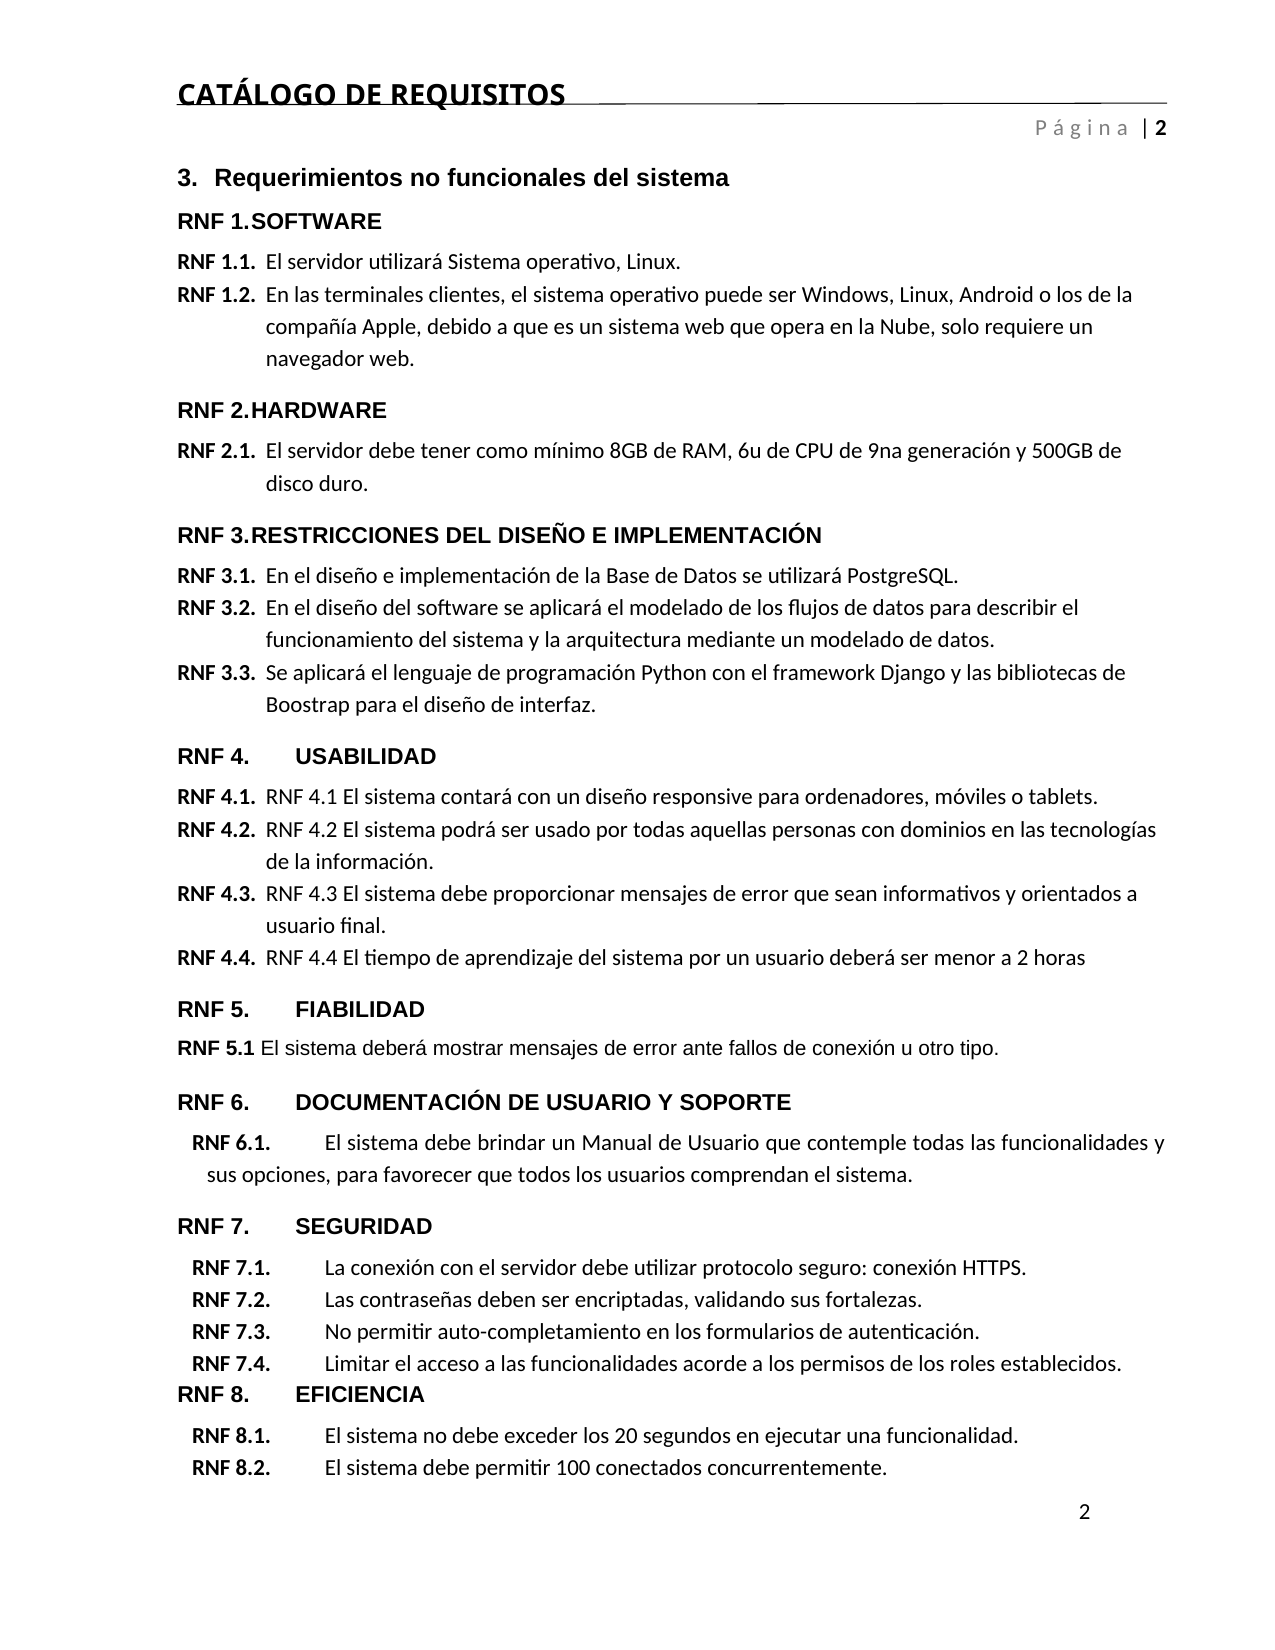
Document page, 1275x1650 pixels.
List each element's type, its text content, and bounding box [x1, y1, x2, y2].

list Se aplicará el lenguaje de programación Python con el framework Django y las bibliotecas de Boostrap para el diseño de interfaz. [177, 658, 1167, 718]
list Limitar el acceso a las funcionalidades acorde a los permisos de los roles establecidos. [192, 1349, 1167, 1377]
list En las terminales clientes, el sistema operativo puede ser Windows, Linux, Android o los de la compañía Apple, debido a que es un sistema web que opera en la Nube, solo requiere un navegador web. [177, 280, 1167, 372]
list El sistema debe brindar un Manual de Usuario que contemple todas las funcionalidades y sus opciones, para favorecer que todos los usuarios comprendan el sistema. [192, 1128, 1167, 1188]
subtitle SOFTWARE [177, 208, 1167, 234]
list Las contraseñas deben ser encriptadas, validando sus fortalezas. [192, 1285, 1167, 1313]
list RNF 4.4 El tiempo de aprendizaje del sistema por un usuario deberá ser menor a 2 horas [177, 943, 1167, 971]
list RNF 4.3 El sistema debe proporcionar mensajes de error que sean informativos y orientados a usuario final. [177, 879, 1167, 939]
subtitle HARDWARE [177, 397, 1167, 423]
subtitle Requerimientos no funcionales del sistema [177, 162, 1167, 191]
text RNF 5.1 El sistema deberá mostrar mensajes de error ante fallos de conexión u otro tipo. [177, 1036, 1167, 1060]
list El servidor utilizará Sistema operativo, Linux. [177, 247, 1167, 276]
subtitle SEGURIDAD [177, 1213, 1167, 1239]
list El sistema debe permitir 100 conectados concurrentemente. [192, 1453, 1167, 1481]
list RNF 4.2 El sistema podrá ser usado por todas aquellas personas con dominios en las tecnologías de la información. [177, 815, 1167, 875]
subtitle USABILIDAD [177, 743, 1167, 769]
subtitle RESTRICCIONES DEL DISEÑO E IMPLEMENTACIÓN [177, 522, 1167, 548]
list El servidor debe tener como mínimo 8GB de RAM, 6u de CPU de 9na generación y 500GB de disco duro. [177, 437, 1167, 497]
list RNF 4.1 El sistema contará con un diseño responsive para ordenadores, móviles o tablets. [177, 782, 1167, 811]
subtitle DOCUMENTACIÓN DE USUARIO Y SOPORTE [177, 1088, 1167, 1115]
list En el diseño e implementación de la Base de Datos se utilizará PostgreSQL. [177, 561, 1167, 589]
subtitle EFICIENCIA [177, 1381, 1167, 1408]
list La conexión con el servidor debe utilizar protocolo seguro: conexión HTTPS. [192, 1253, 1167, 1281]
list No permitir auto-completamiento en los formularios de autenticación. [192, 1317, 1167, 1345]
subtitle FIABILIDAD [177, 996, 1167, 1023]
list En el diseño del software se aplicará el modelado de los flujos de datos para describir el funcionamiento del sistema y la arquitectura mediante un modelado de datos. [177, 593, 1167, 654]
list El sistema no debe exceder los 20 segundos en ejecutar una funcionalidad. [192, 1421, 1167, 1449]
